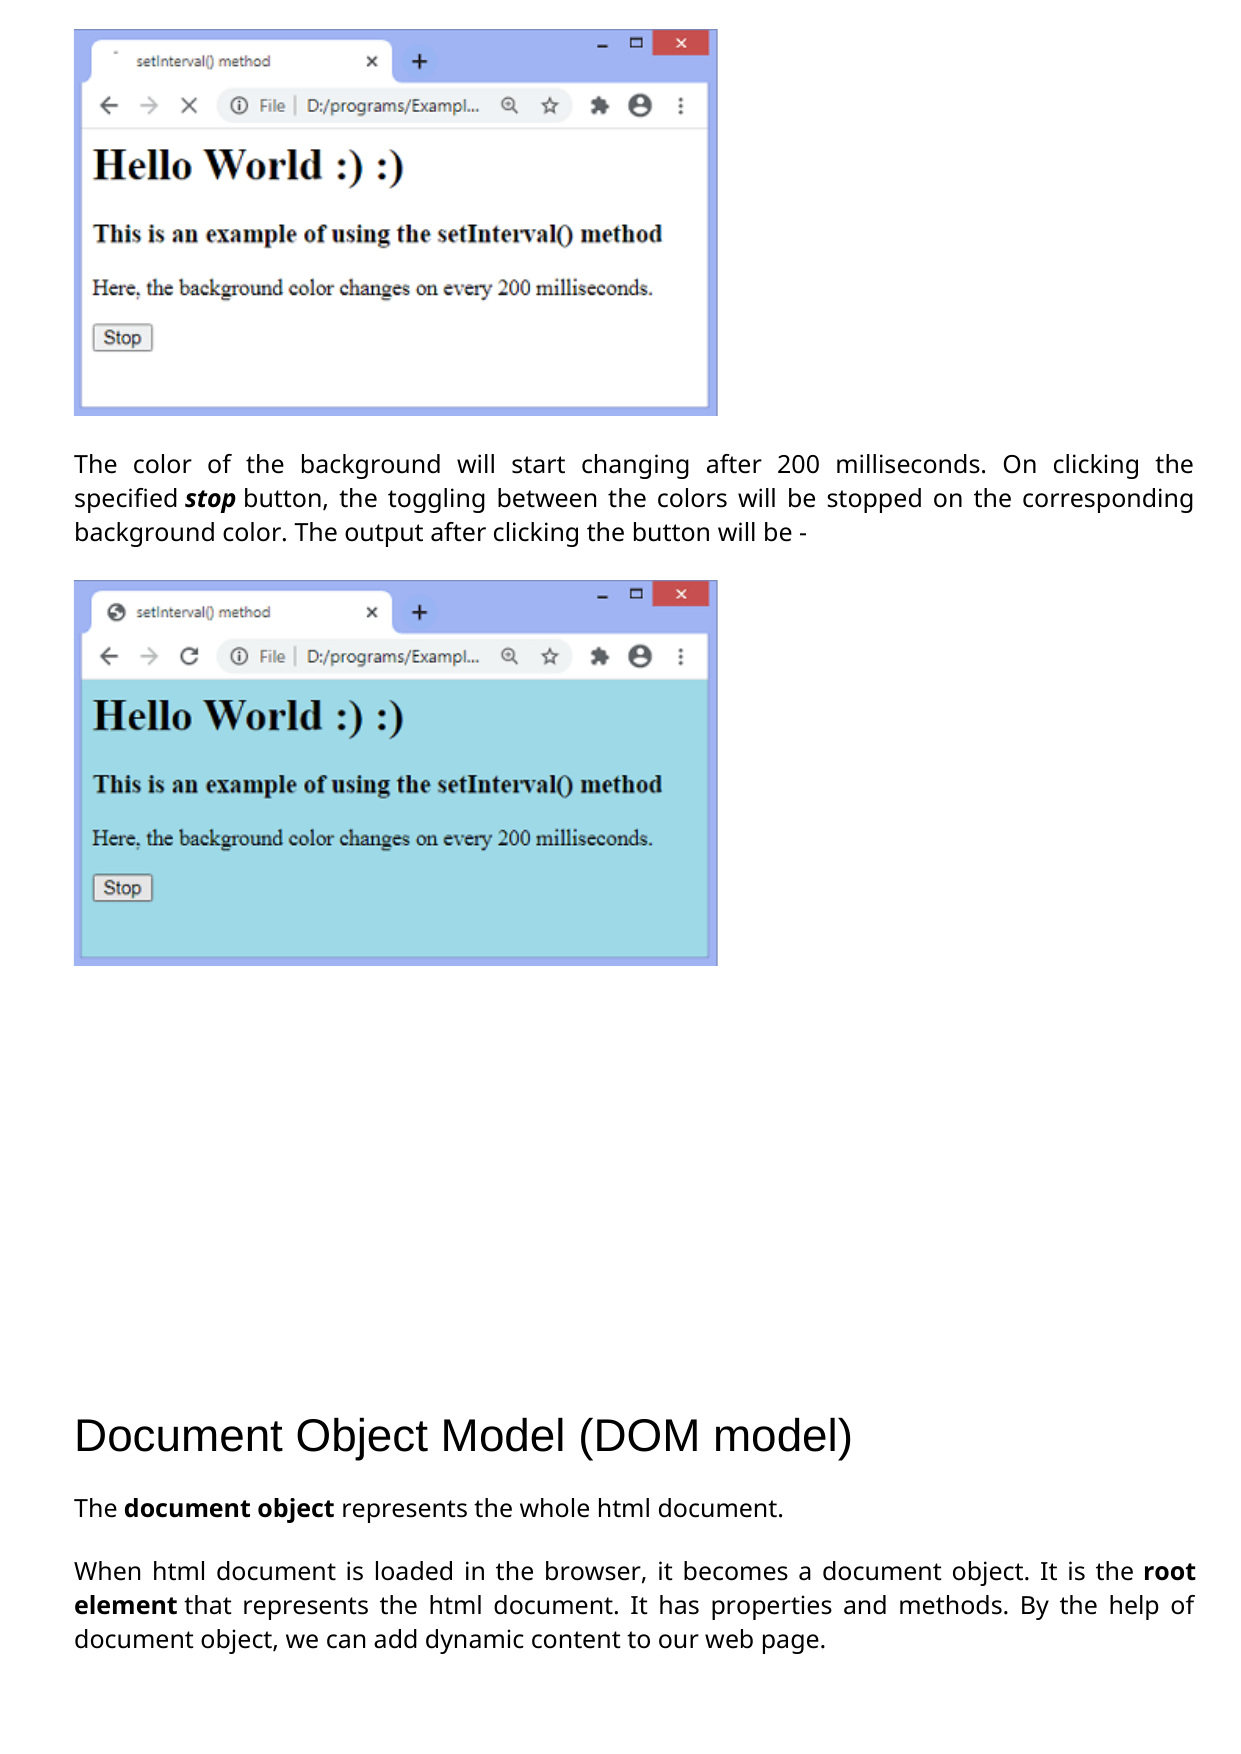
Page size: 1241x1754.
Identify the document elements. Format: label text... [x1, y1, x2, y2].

picture [73, 580, 718, 966]
text When html document is loaded in the browser, it becomes a document object. It is the root element that represents the html document. It has properties and methods. By the help of document object, we can add dynamic content to our web page. [74, 1554, 1196, 1656]
text The color of the background will start changing after 200 milliseconds. On clicking the specified stop button, the toggling between the colors will be stopped on the corresponding background color. The output after clicking the button will be - [74, 447, 1196, 549]
picture [73, 29, 718, 416]
text The document object represents the whole html document. [74, 1491, 1196, 1524]
subtitle Document Object Model (DOM model) [74, 1409, 1196, 1461]
